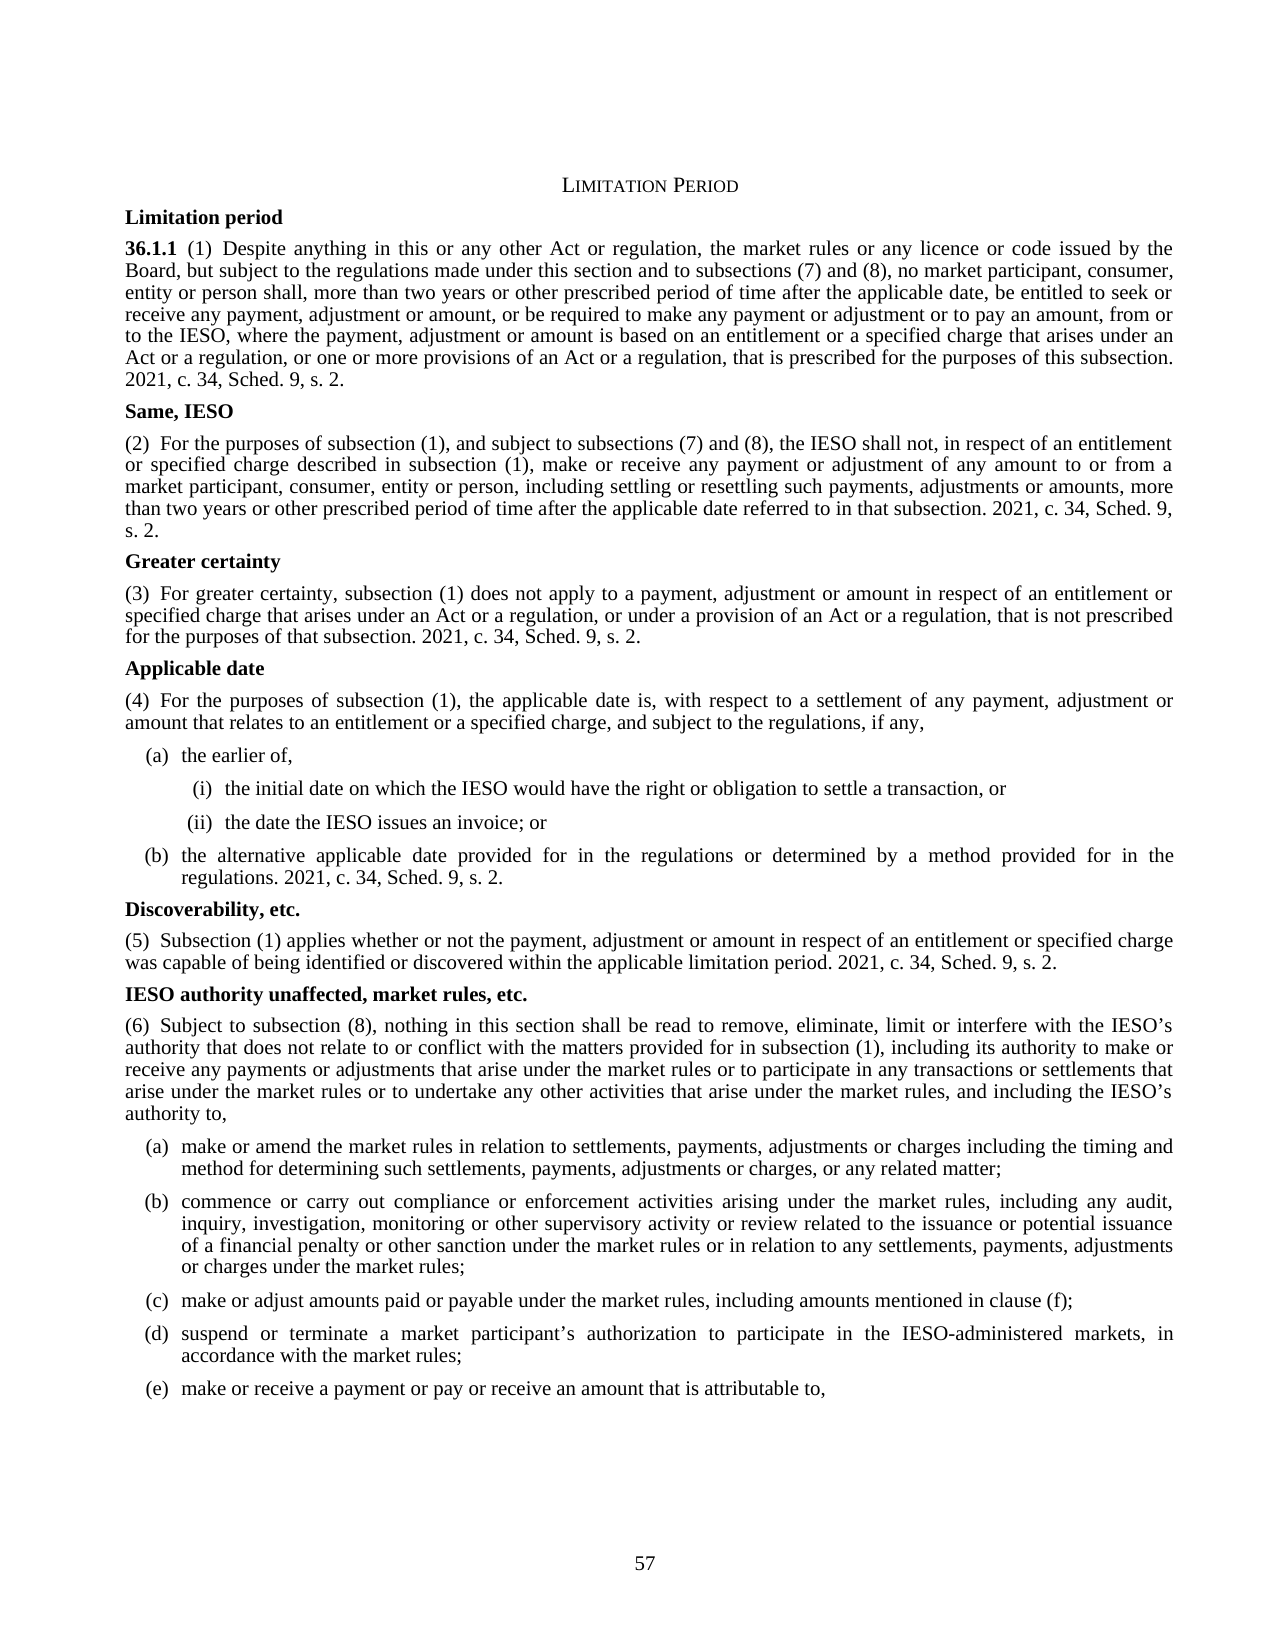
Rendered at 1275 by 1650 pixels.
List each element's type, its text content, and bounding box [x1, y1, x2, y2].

text (6) Subject to subsection (8), nothing in this section shall be read to remove, eliminate, limit or interfere with the IESO’s authority that does not relate to or conflict with the matters provided for in subsection (1), including its authority to make or receive any payments or adjustments that arise under the market rules or to participate in any transactions or settlements that arise under the market rules or to undertake any other activities that arise under the market rules, and including the IESO’s authority to, [125, 1016, 1175, 1124]
text (2) For the purposes of subsection (1), and subject to subsections (7) and (8), the IESO shall not, in respect of an entitlement or specified charge described in subsection (1), make or receive any payment or adjustment of any amount to or from a market participant, consumer, entity or person, including settling or resettling such payments, adjustments or amounts, more than two years or other prescribed period of time after the applicable date referred to in that subsection. 2021, c. 34, Sched. 9, s. 2. [125, 432, 1175, 541]
text 36.1.1 (1) Despite anything in this or any other Act or regulation, the market rules or any licence or code issued by the Board, but subject to the regulations made under this section and to subsections (7) and (8), no market participant, consumer, entity or person shall, more than two years or other prescribed period of time after the applicable date, be entitled to seek or receive any payment, adjustment or amount, or be required to make any payment or adjustment or to pay an amount, from or to the IESO, where the payment, adjustment or amount is based on an entitlement or a specified charge that arises under an Act or a regulation, or one or more provisions of an Act or a regulation, that is prescribed for the purposes of this subsection. 2021, c. 34, Sched. 9, s. 2. [125, 238, 1175, 391]
text Applicable date [125, 661, 1175, 679]
text (e) make or receive a payment or pay or receive an amount that is attributable to, [125, 1378, 1175, 1400]
text (b) commence or carry out compliance or enforcement activities arising under the market rules, including any audit, inquiry, investigation, monitoring or other supervisory activity or review related to the issuance or potential issuance of a financial penalty or other sanction under the market rules or in relation to any settlements, payments, adjustments or charges under the market rules; [125, 1191, 1175, 1278]
text (b) the alternative applicable date provided for in the regulations or determined by a method provided for in the regulations. 2021, c. 34, Sched. 9, s. 2. [125, 845, 1175, 889]
text (3) For greater certainty, subsection (1) does not apply to a payment, adjustment or amount in respect of an entitlement or specified charge that arises under an Act or a regulation, or under a provision of an Act or a regulation, that is not prescribed for the purposes of that subsection. 2021, c. 34, Sched. 9, s. 2. [125, 583, 1175, 648]
text (i) the initial date on which the IESO would have the right or obligation to settle a transaction, or [125, 778, 1175, 800]
text (5) Subsection (1) applies whether or not the payment, adjustment or amount in respect of an entitlement or specified charge was capable of being identified or discovered within the applicable limitation period. 2021, c. 34, Sched. 9, s. 2. [125, 930, 1175, 974]
text (d) suspend or terminate a market participant’s authorization to participate in the IESO-administered markets, in accordance with the market rules; [125, 1323, 1175, 1367]
text Greater certainty [125, 554, 1175, 573]
text Same, IESO [125, 403, 1175, 422]
text (a) make or amend the market rules in relation to settlements, payments, adjustments or charges including the timing and method for determining such settlements, payments, adjustments or charges, or any related matter; [125, 1136, 1175, 1179]
text Limitation period [125, 209, 1175, 228]
text IESO authority unaffected, market rules, etc. [125, 986, 1175, 1005]
text (ii) the date the IESO issues an invoice; or [125, 812, 1175, 833]
text Discoverability, etc. [125, 901, 1175, 920]
text (a) the earlier of, [125, 745, 1175, 767]
text (c) make or adjust amounts paid or payable under the market rules, including amounts mentioned in clause (f); [125, 1290, 1175, 1311]
text (4) For the purposes of subsection (1), the applicable date is, with respect to a settlement of any payment, adjustment or amount that relates to an entitlement or a specified charge, and subject to the regulations, if any, [125, 690, 1175, 733]
subtitle Limitation Period [125, 175, 1175, 197]
